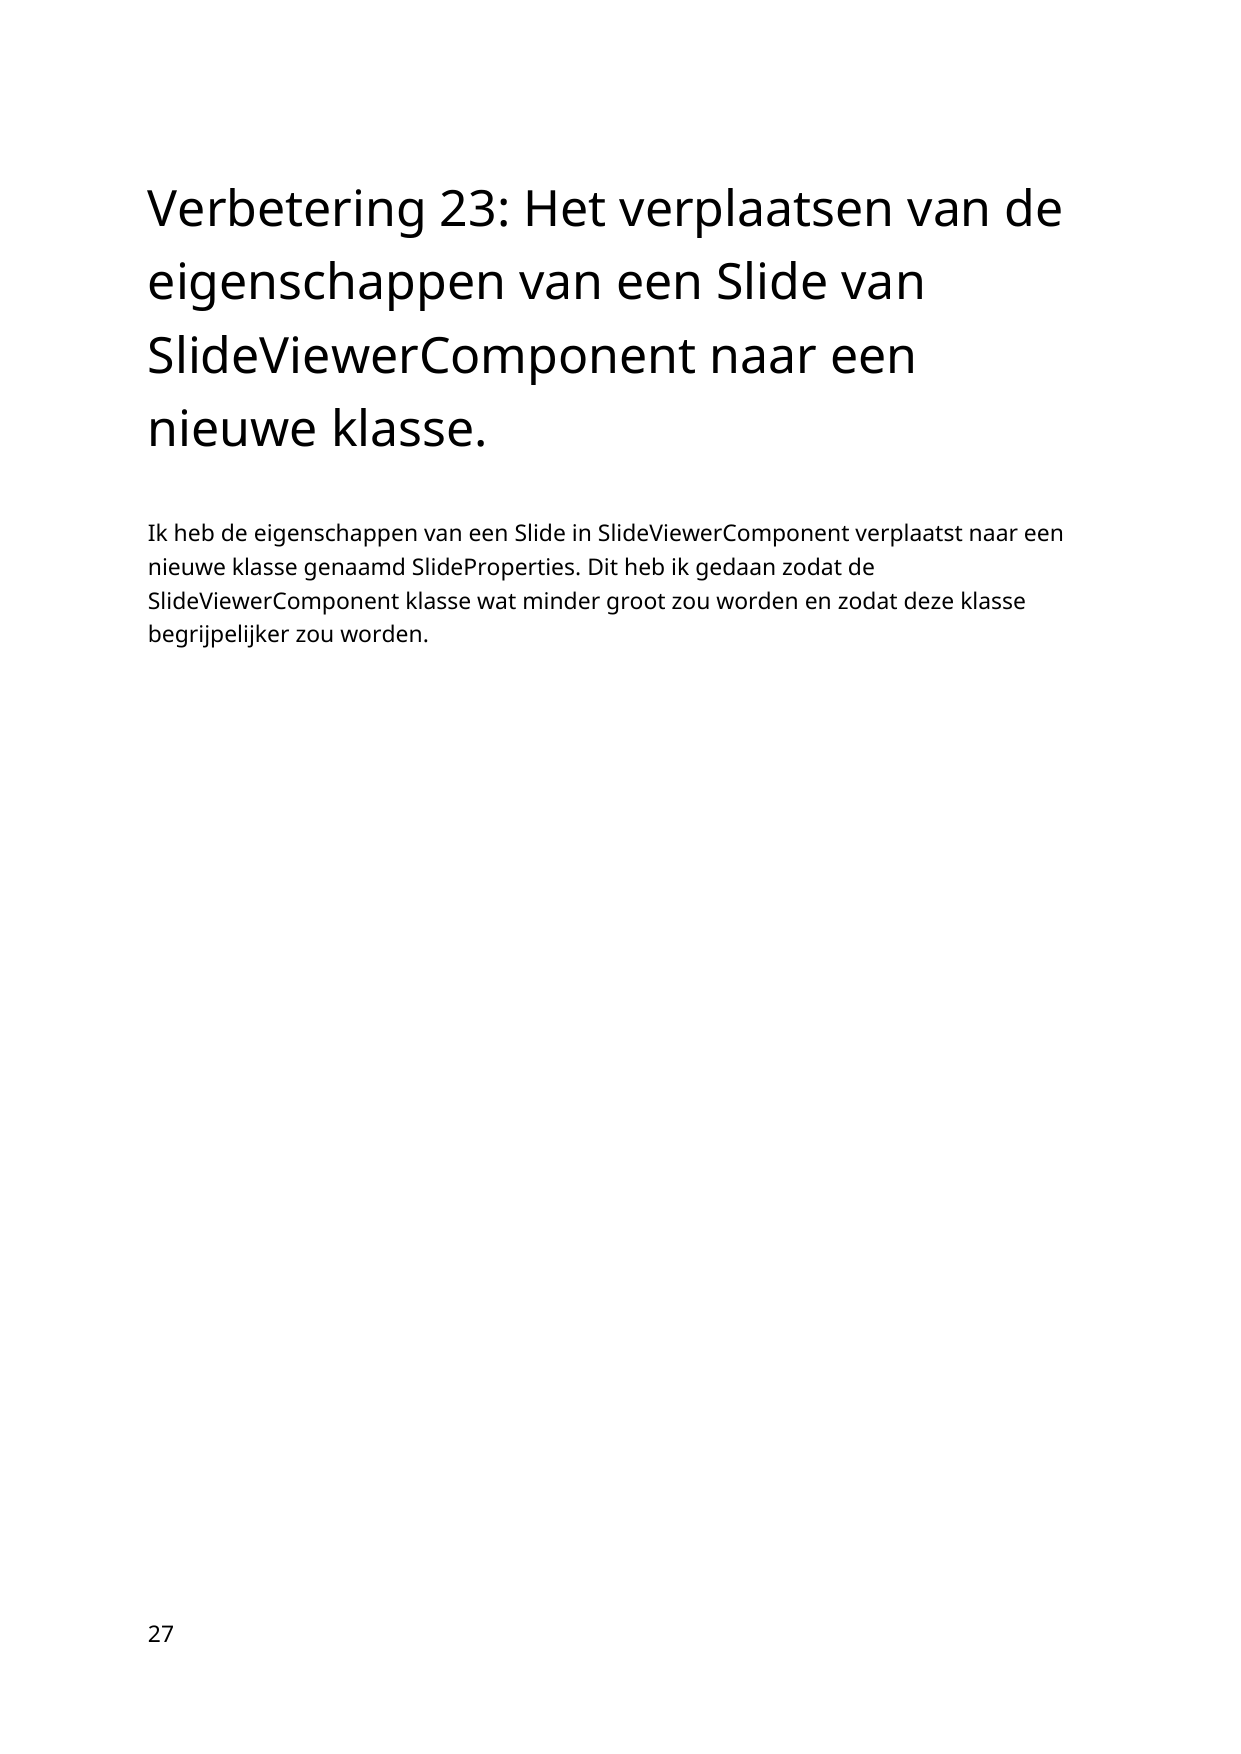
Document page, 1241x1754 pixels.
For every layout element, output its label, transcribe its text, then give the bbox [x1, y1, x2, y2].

text Ik heb de eigenschappen van een Slide in SlideViewerComponent verplaatst naar een nieuwe klasse genaamd SlideProperties. Dit heb ik gedaan zodat de SlideViewerComponent klasse wat minder groot zou worden en zodat deze klasse begrijpelijker zou worden. [148, 517, 1093, 650]
subtitle Verbetering 23: Het verplaatsen van de eigenschappen van een Slide van SlideViewerComponent naar een nieuwe klasse. [148, 173, 1093, 461]
